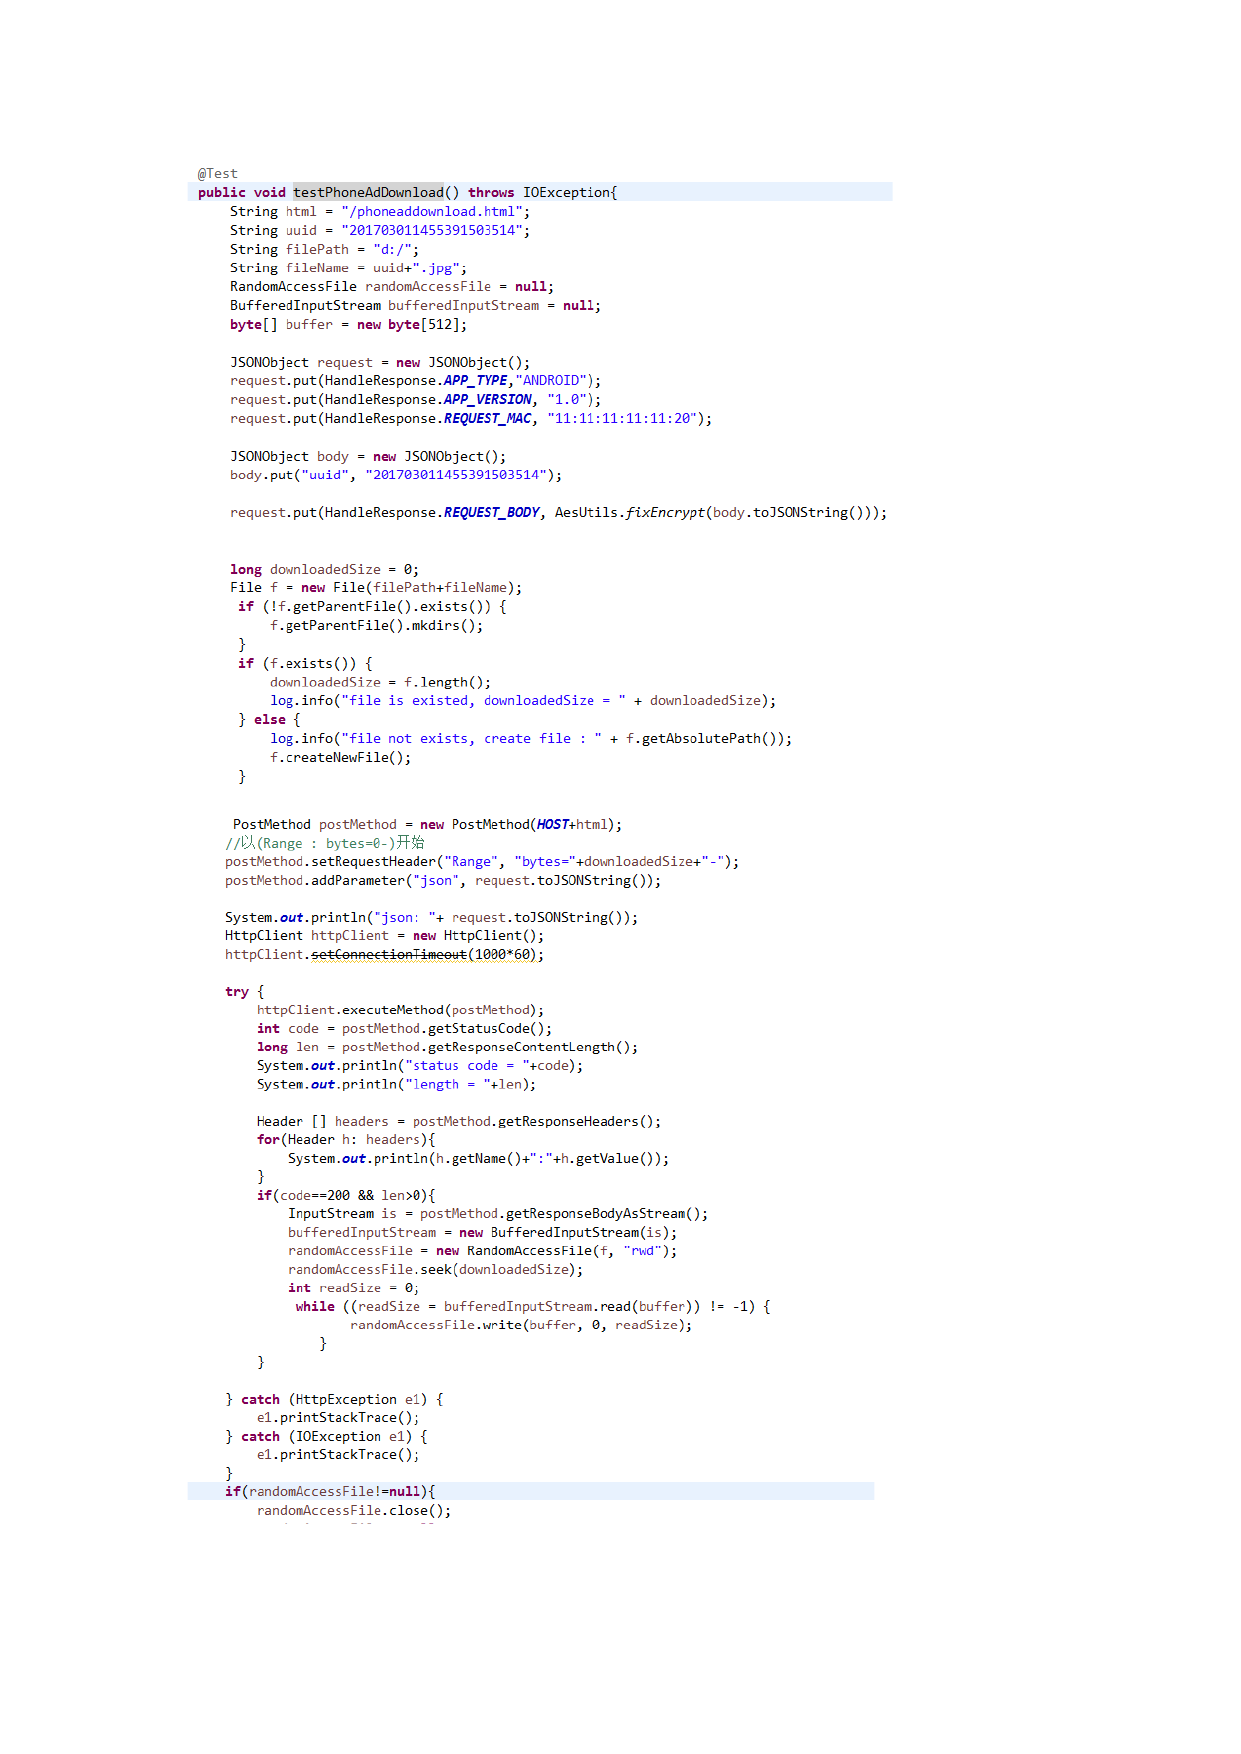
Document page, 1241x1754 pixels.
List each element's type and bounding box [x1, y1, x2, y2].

picture [187, 812, 875, 1524]
picture [187, 162, 893, 792]
